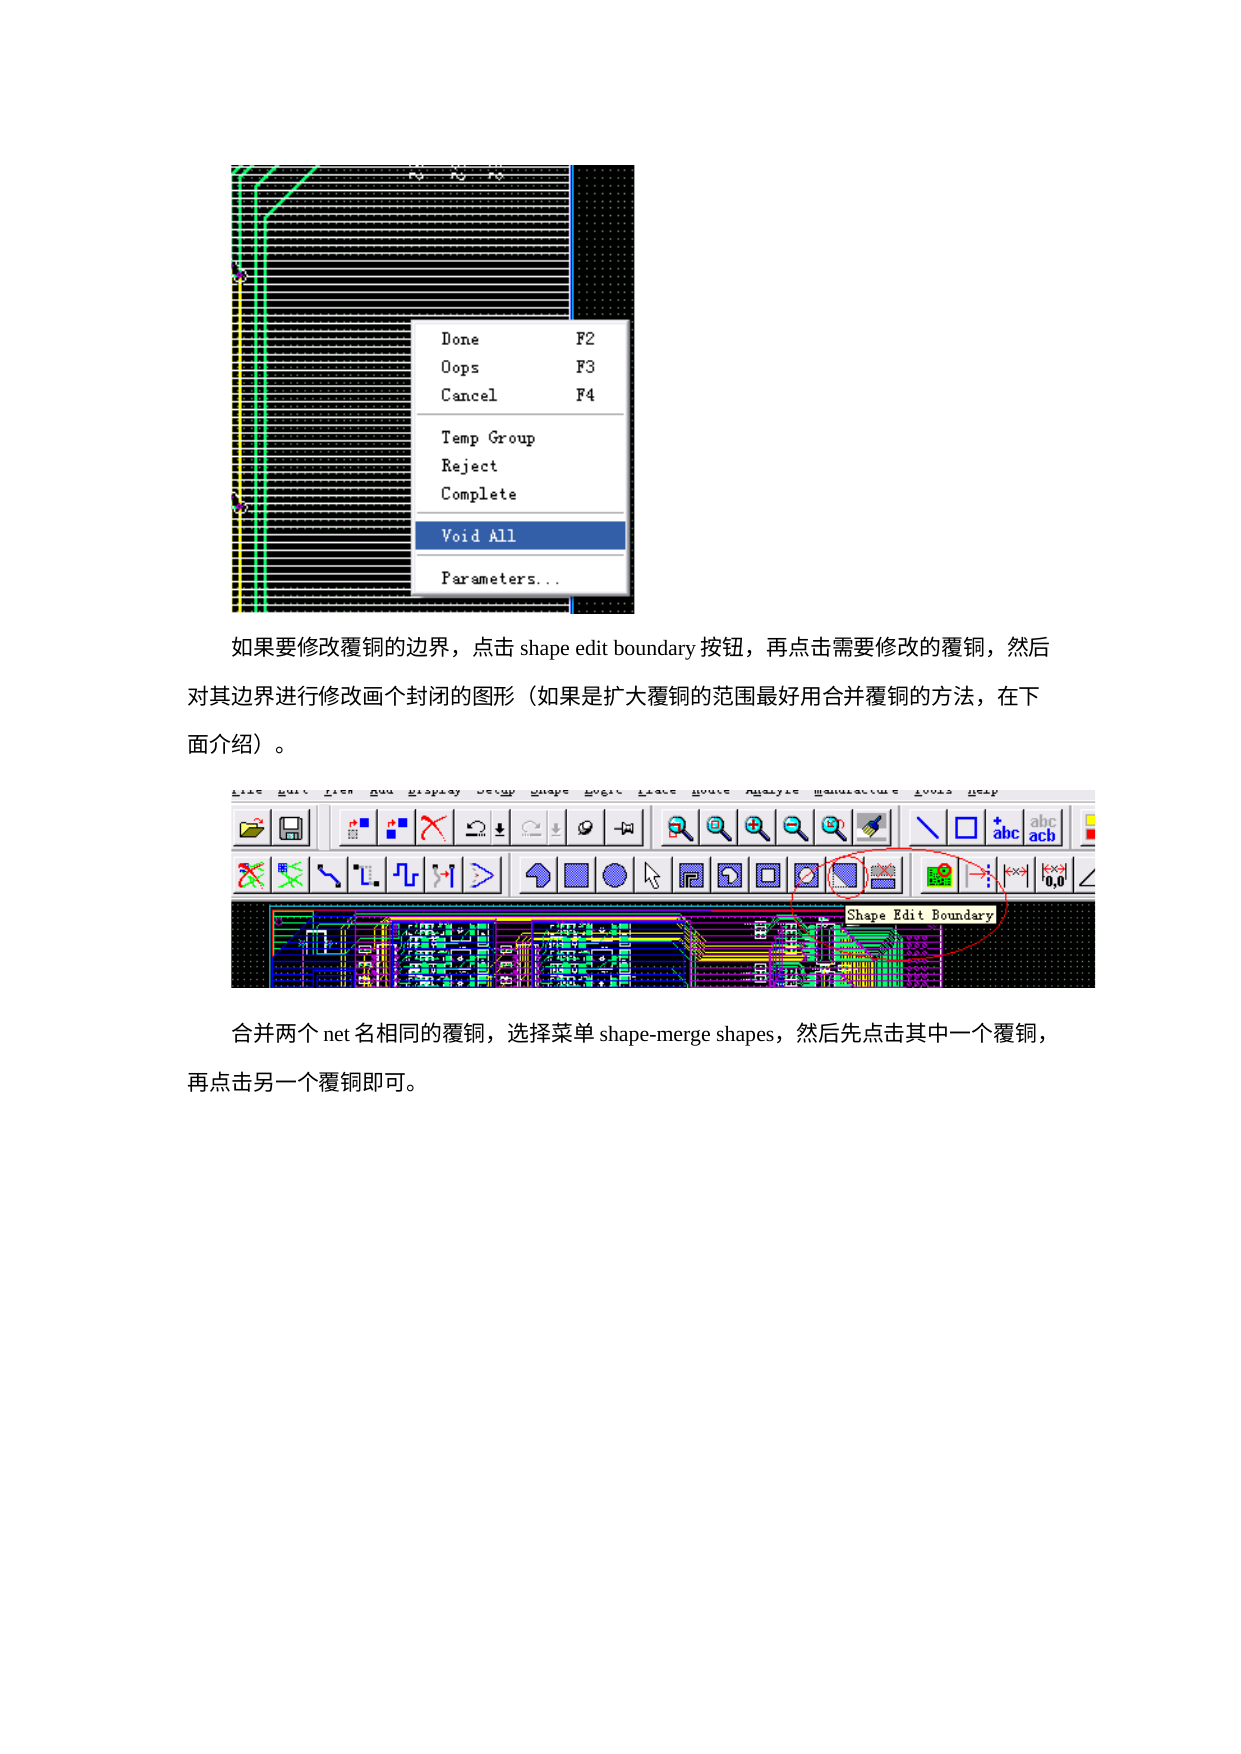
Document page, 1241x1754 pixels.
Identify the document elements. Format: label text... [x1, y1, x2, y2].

text 合并两个net名相同的覆铜，选择菜单shape-merge shapes，然后先点击其中一个覆铜，再点击另一个覆铜即可。 [187, 1016, 1053, 1097]
picture [231, 165, 635, 614]
text 如果要修改覆铜的边界，点击shape edit boundary按钮，再点击需要修改的覆铜，然后对其边界进行修改画个封闭的图形（如果是扩大覆铜的范围最好用合并覆铜的方法，在下面介绍）。 [187, 629, 1053, 759]
picture [231, 790, 1096, 988]
